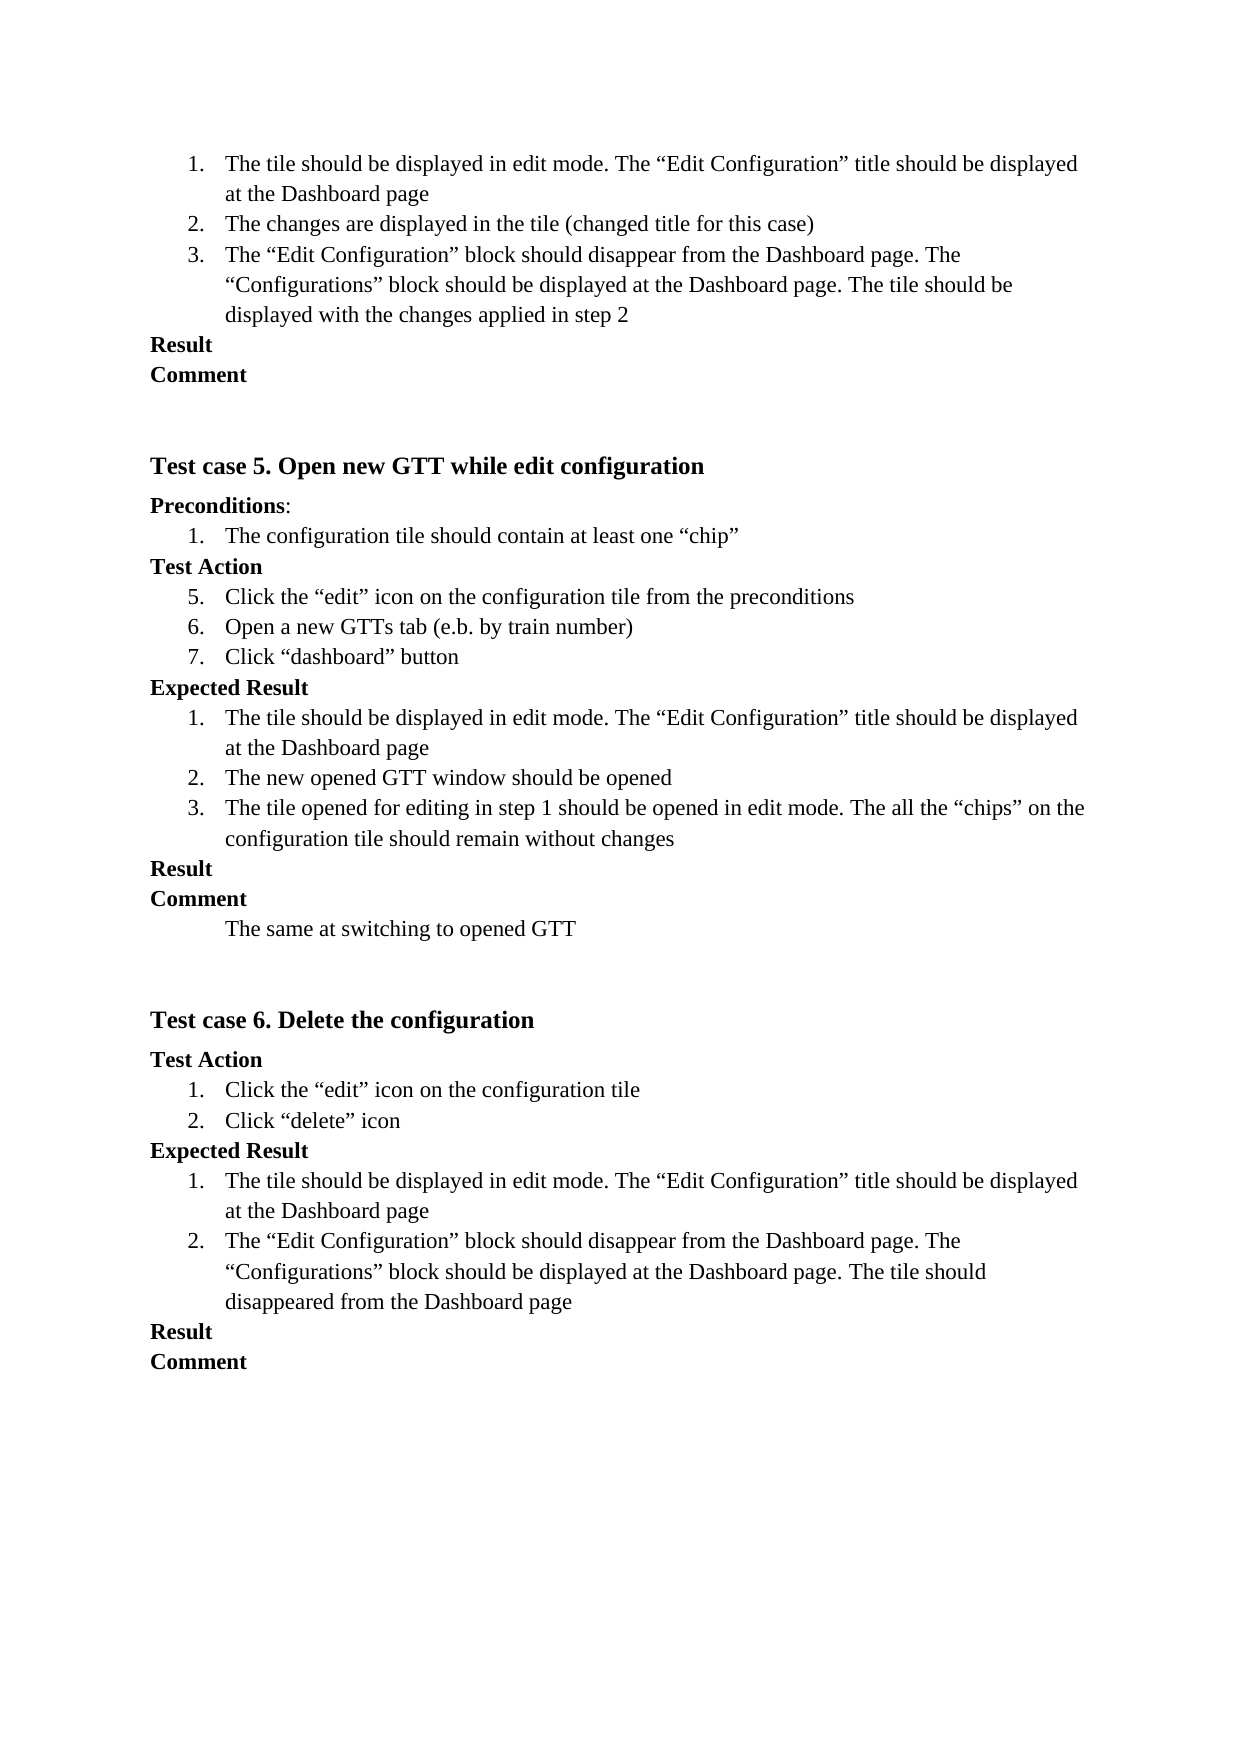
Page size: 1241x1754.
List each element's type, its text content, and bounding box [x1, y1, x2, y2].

text Result [150, 855, 1090, 881]
list Click “dashboard” button [187, 643, 1090, 670]
list The new opened GTT window should be opened [187, 764, 1090, 791]
list The tile should be displayed in edit mode. The “Edit Configuration” title should be displayed at the Dashboard page [187, 704, 1090, 760]
text The same at switching to opened GTT [150, 915, 1090, 942]
list The “Edit Configuration” block should disappear from the Dashboard page. The “Configurations” block should be displayed at the Dashboard page. The tile should be displayed with the changes applied in step 2 [187, 241, 1090, 327]
list Click the “edit” icon on the configuration tile [187, 1076, 1090, 1103]
list Open a new GTTs tab (e.b. by train number) [187, 613, 1090, 639]
list The changes are displayed in the tile (changed title for this case) [187, 210, 1090, 237]
text Result [150, 331, 1090, 358]
list The tile opened for editing in step 1 should be opened in edit mode. The all the “chips” on the configuration tile should remain without changes [187, 794, 1090, 851]
list The tile should be displayed in edit mode. The “Edit Configuration” title should be displayed at the Dashboard page [187, 1167, 1090, 1224]
text Expected Result [150, 674, 1090, 700]
list Click the “edit” icon on the configuration tile from the preconditions [187, 583, 1090, 609]
list The tile should be displayed in edit mode. The “Edit Configuration” title should be displayed at the Dashboard page [187, 150, 1090, 207]
text Comment [150, 885, 1090, 911]
list The “Edit Configuration” block should disappear from the Dashboard page. The “Configurations” block should be displayed at the Dashboard page. The tile should disappeared from the Dashboard page [187, 1227, 1090, 1314]
subtitle Test case 6. Delete the configuration [150, 1005, 1090, 1034]
text Comment [150, 361, 1090, 388]
text Preconditions: [150, 492, 1090, 519]
text Comment [150, 1348, 1090, 1375]
text Test Action [150, 1046, 1090, 1073]
subtitle Test case 5. Open new GTT while edit configuration [150, 451, 1090, 480]
list Click “delete” icon [187, 1107, 1090, 1133]
text Result [150, 1318, 1090, 1344]
text Expected Result [150, 1137, 1090, 1163]
text Test Action [150, 553, 1090, 579]
list The configuration tile should contain at least one “chip” [187, 523, 1090, 549]
